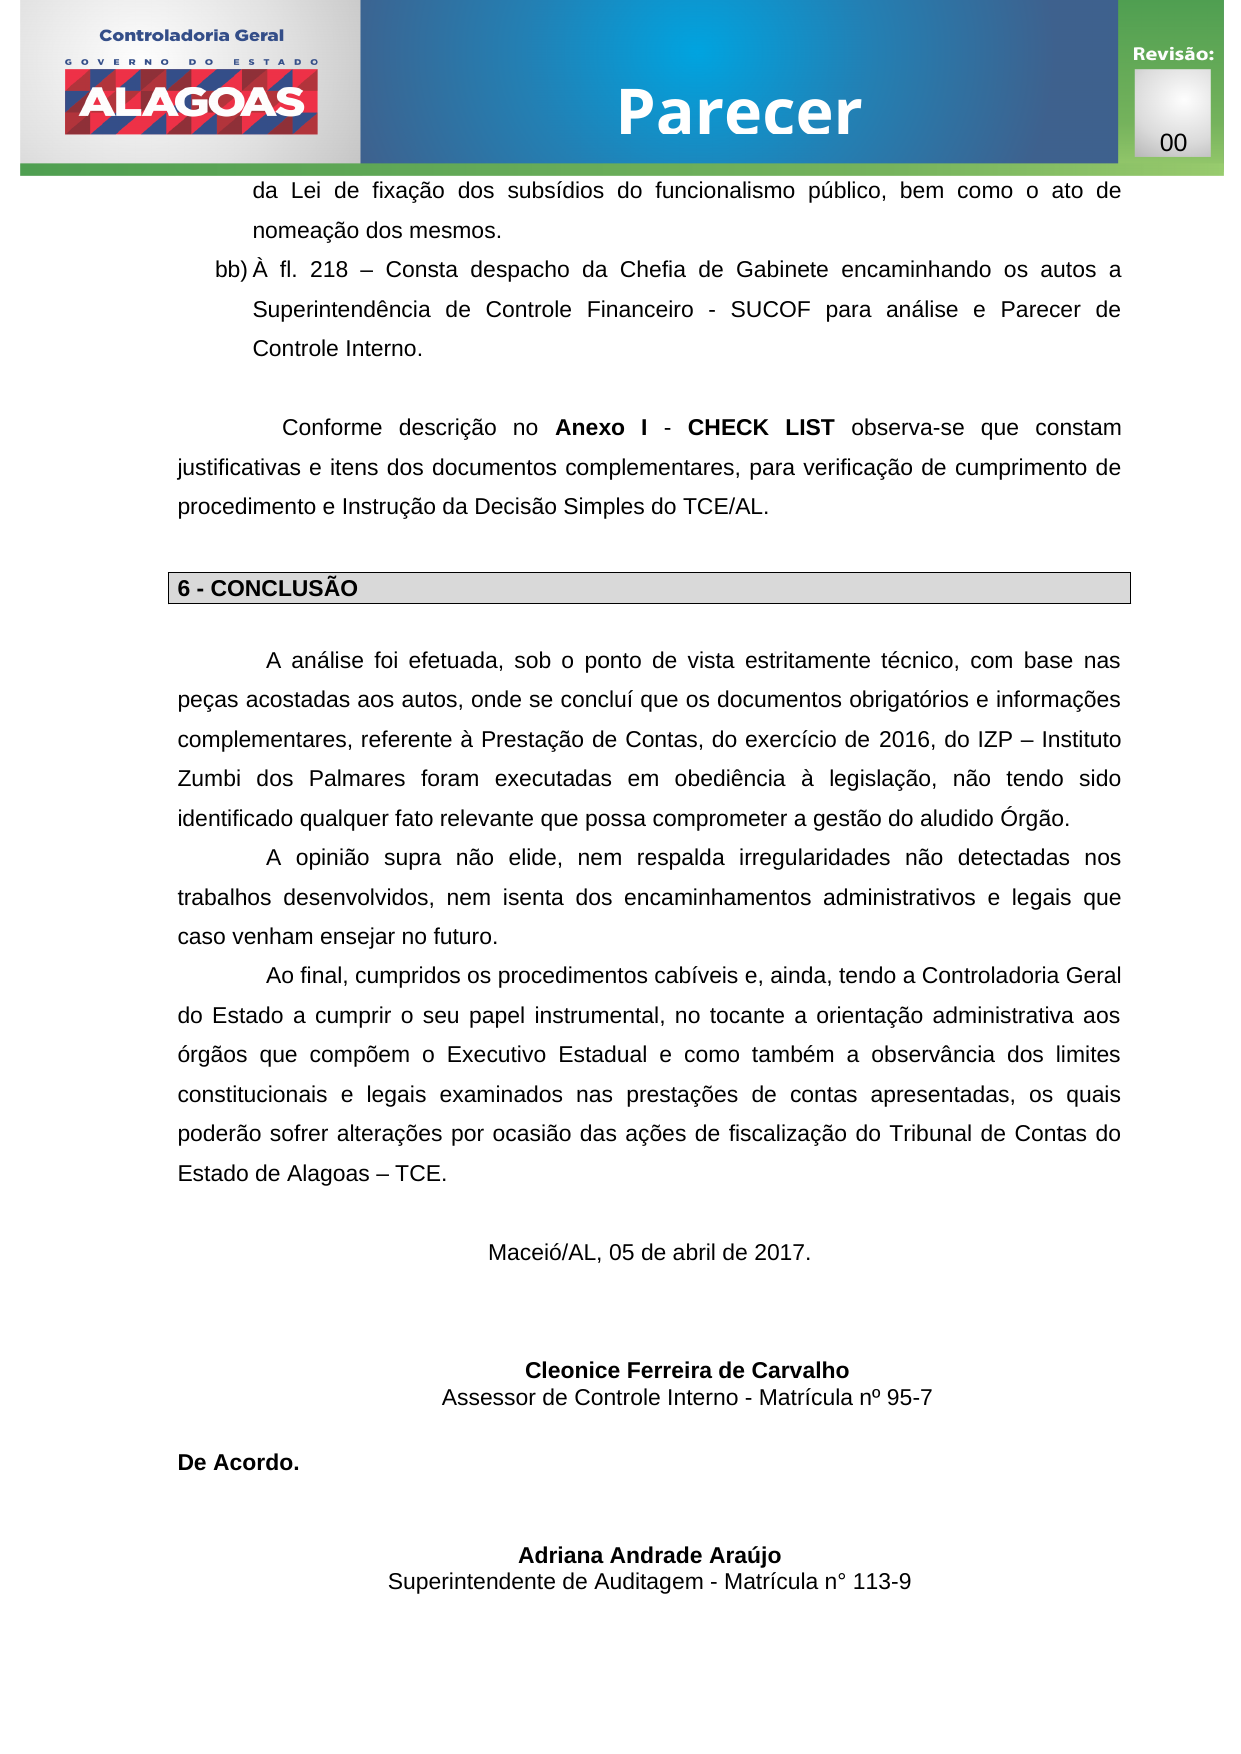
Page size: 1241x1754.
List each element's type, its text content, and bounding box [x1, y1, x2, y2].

picture [743, 107, 750, 113]
text De Acordo. [177, 1449, 1122, 1476]
list À fl. 218 – Consta despacho da Chefia de Gabinete encaminhando os autos a Superintendência de Controle Financeiro - SUCOF para análise e Parecer de Controle Interno. [215, 256, 1122, 361]
text A análise foi efetuada, sob o ponto de vista estritamente técnico, com base nas peças acostadas aos autos, onde se concluí que os documentos obrigatórios e informações complementares, referente à Prestação de Contas, do exercício de 2016, do IZP – Instituto Zumbi dos Palmares foram executadas em obediência à legislação, não tendo sido identificado qualquer fato relevante que possa comprometer a gestão do aludido Órgão. [177, 647, 1122, 831]
text A opinião supra não elide, nem respalda irregularidades não detectadas nos trabalhos desenvolvidos, nem isenta dos encaminhamentos administrativos e legais que caso venham ensejar no futuro. [177, 844, 1122, 949]
text Superintendente de Auditagem - Matrícula n° 113-9 [177, 1568, 1122, 1594]
text Assessor de Controle Interno - Matrícula nº 95-7 [252, 1383, 1122, 1410]
picture [631, 97, 643, 111]
picture [668, 119, 680, 129]
text Adriana Andrade Araújo [177, 1542, 1122, 1568]
text Maceió/AL, 05 de abril de 2017. [177, 1239, 1122, 1265]
picture [20, 0, 1224, 176]
text 6 - CONCLUSÃO [169, 573, 1130, 603]
text Cleonice Ferreira de Carvalho [252, 1357, 1122, 1383]
text Ao final, cumpridos os procedimentos cabíveis e, ainda, tendo a Controladoria Geral do Estado a cumprir o seu papel instrumental, no tocante a orientação administrativa aos órgãos que compõem o Executivo Estadual e como também a observância dos limites constitucionais e legais examinados nas prestações de contas apresentadas, os quais poderão sofrer alterações por ocasião das ações de fiscalização do Tribunal de Contas do Estado de Alagoas – TCE. [177, 962, 1122, 1186]
list Conforme descrição no Anexo I - CHECK LIST observa-se que constam justificativas e itens dos documentos complementares, para verificação de cumprimento de procedimento e Instrução da Decisão Simples do TCE/AL. [177, 414, 1122, 519]
